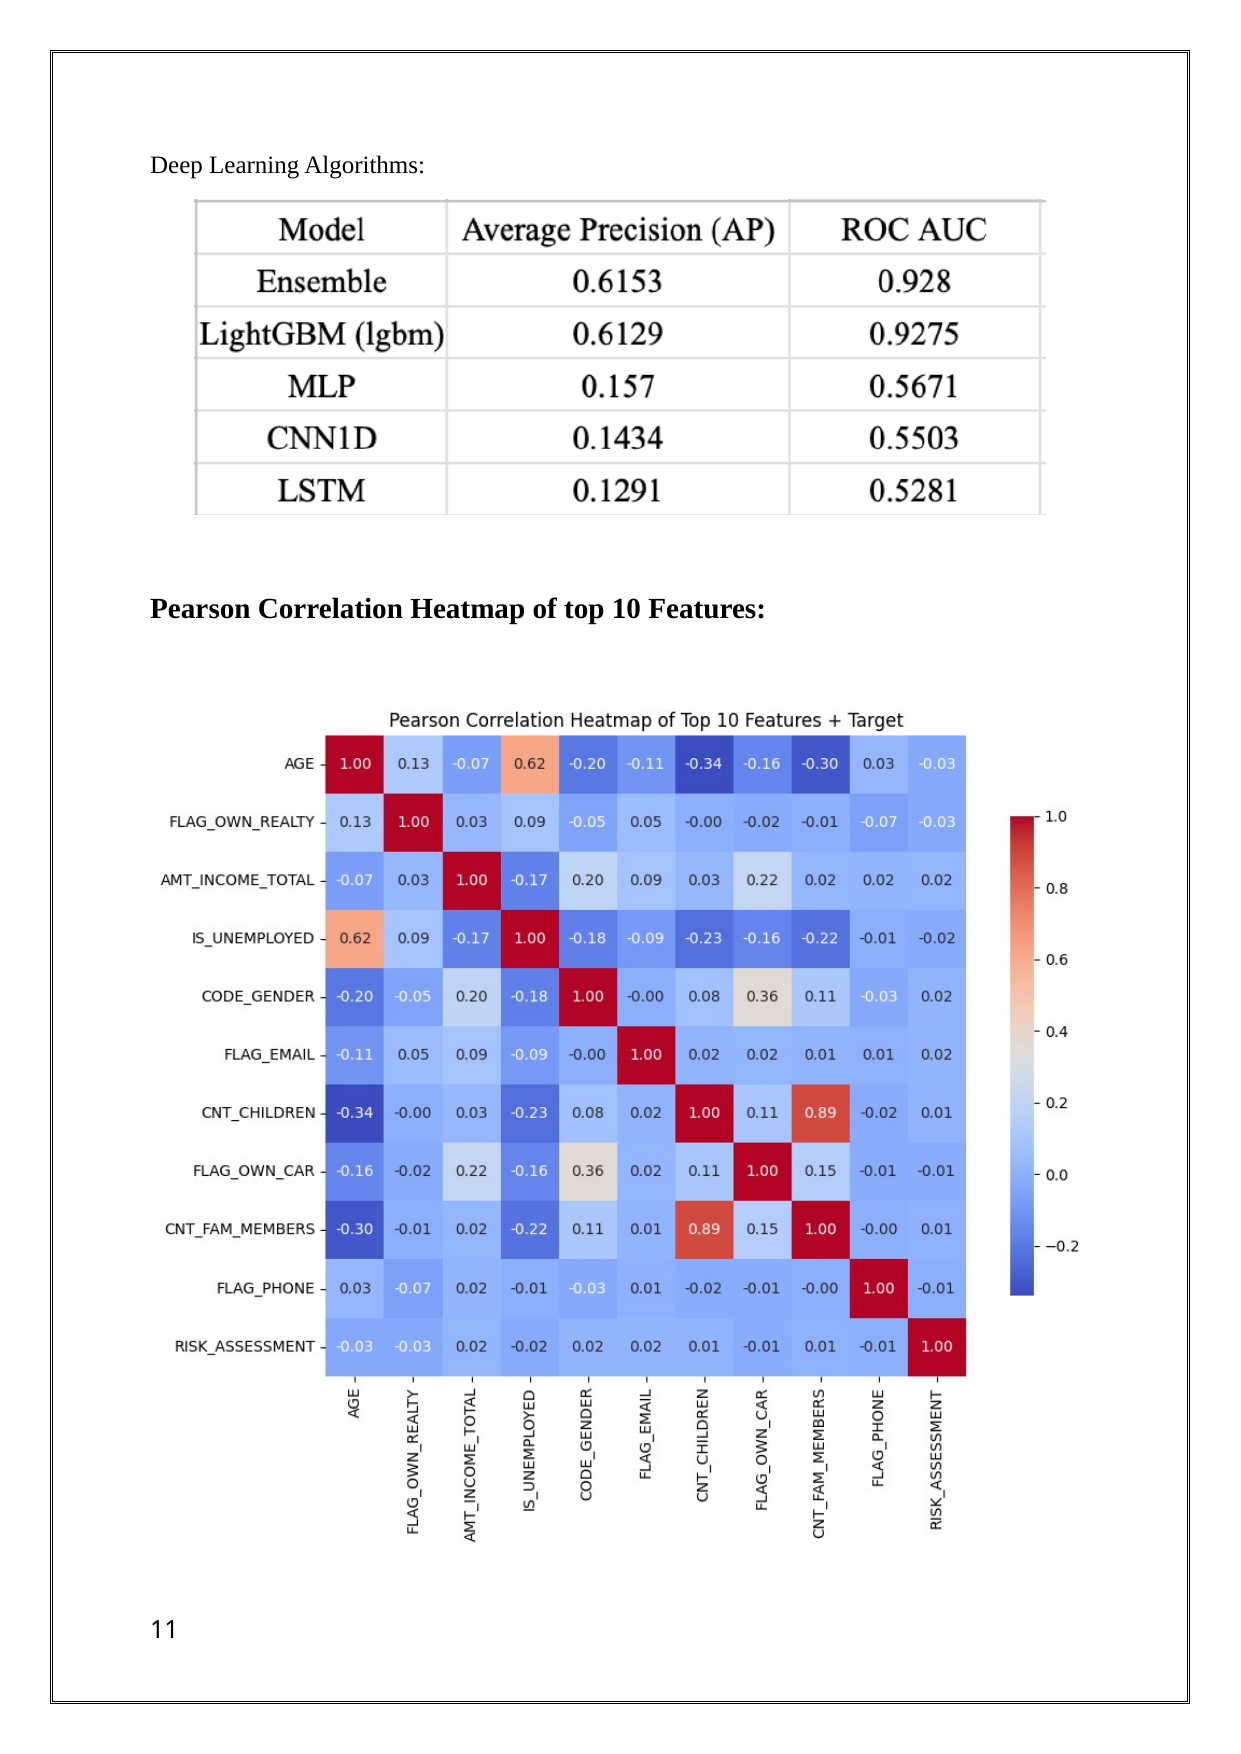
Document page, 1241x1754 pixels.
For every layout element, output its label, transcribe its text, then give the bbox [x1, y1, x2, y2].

text Deep Learning Algorithms: [150, 150, 1090, 179]
picture [194, 199, 1047, 515]
picture [150, 701, 1091, 1552]
text Pearson Correlation Heatmap of top 10 Features: [150, 591, 1090, 625]
